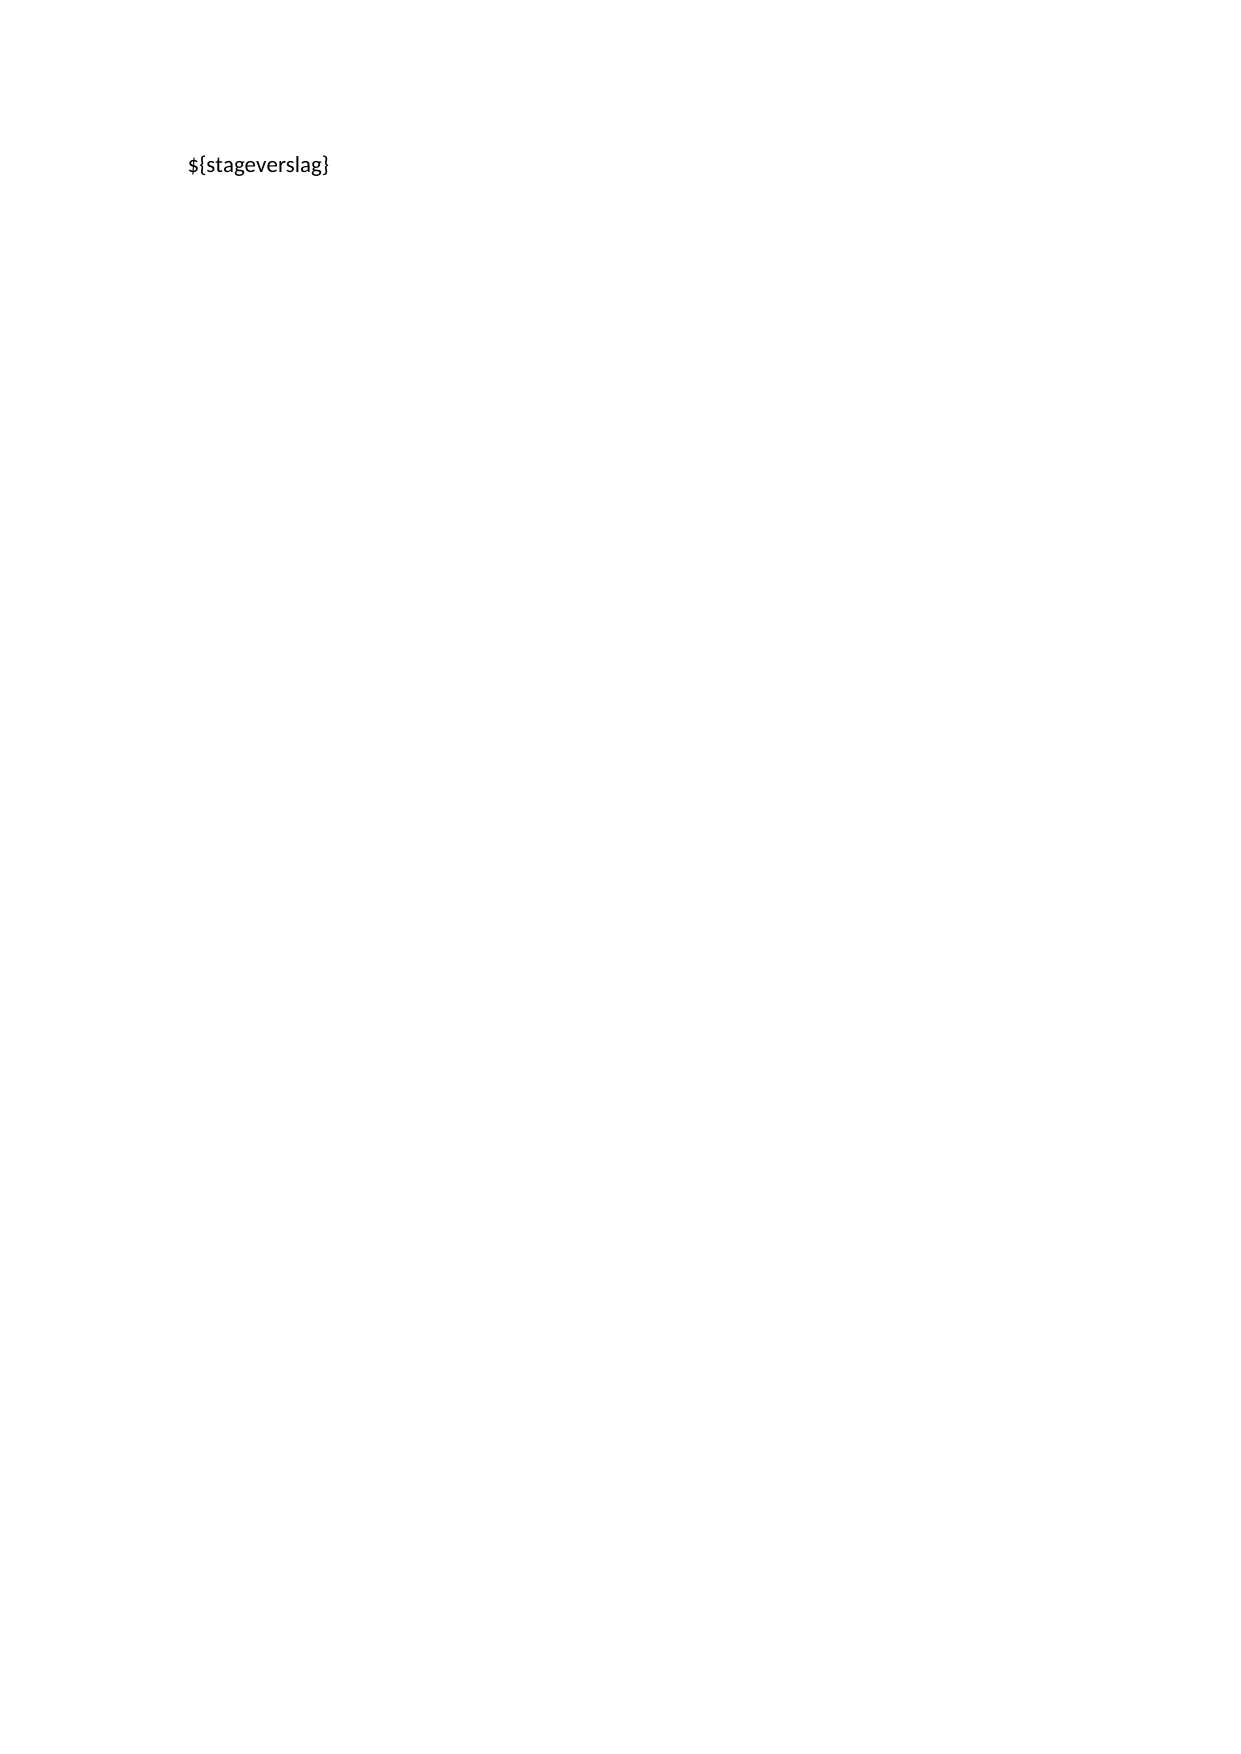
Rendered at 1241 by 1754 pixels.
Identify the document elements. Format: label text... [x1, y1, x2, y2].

text ${stageverslag} [187, 150, 1053, 178]
